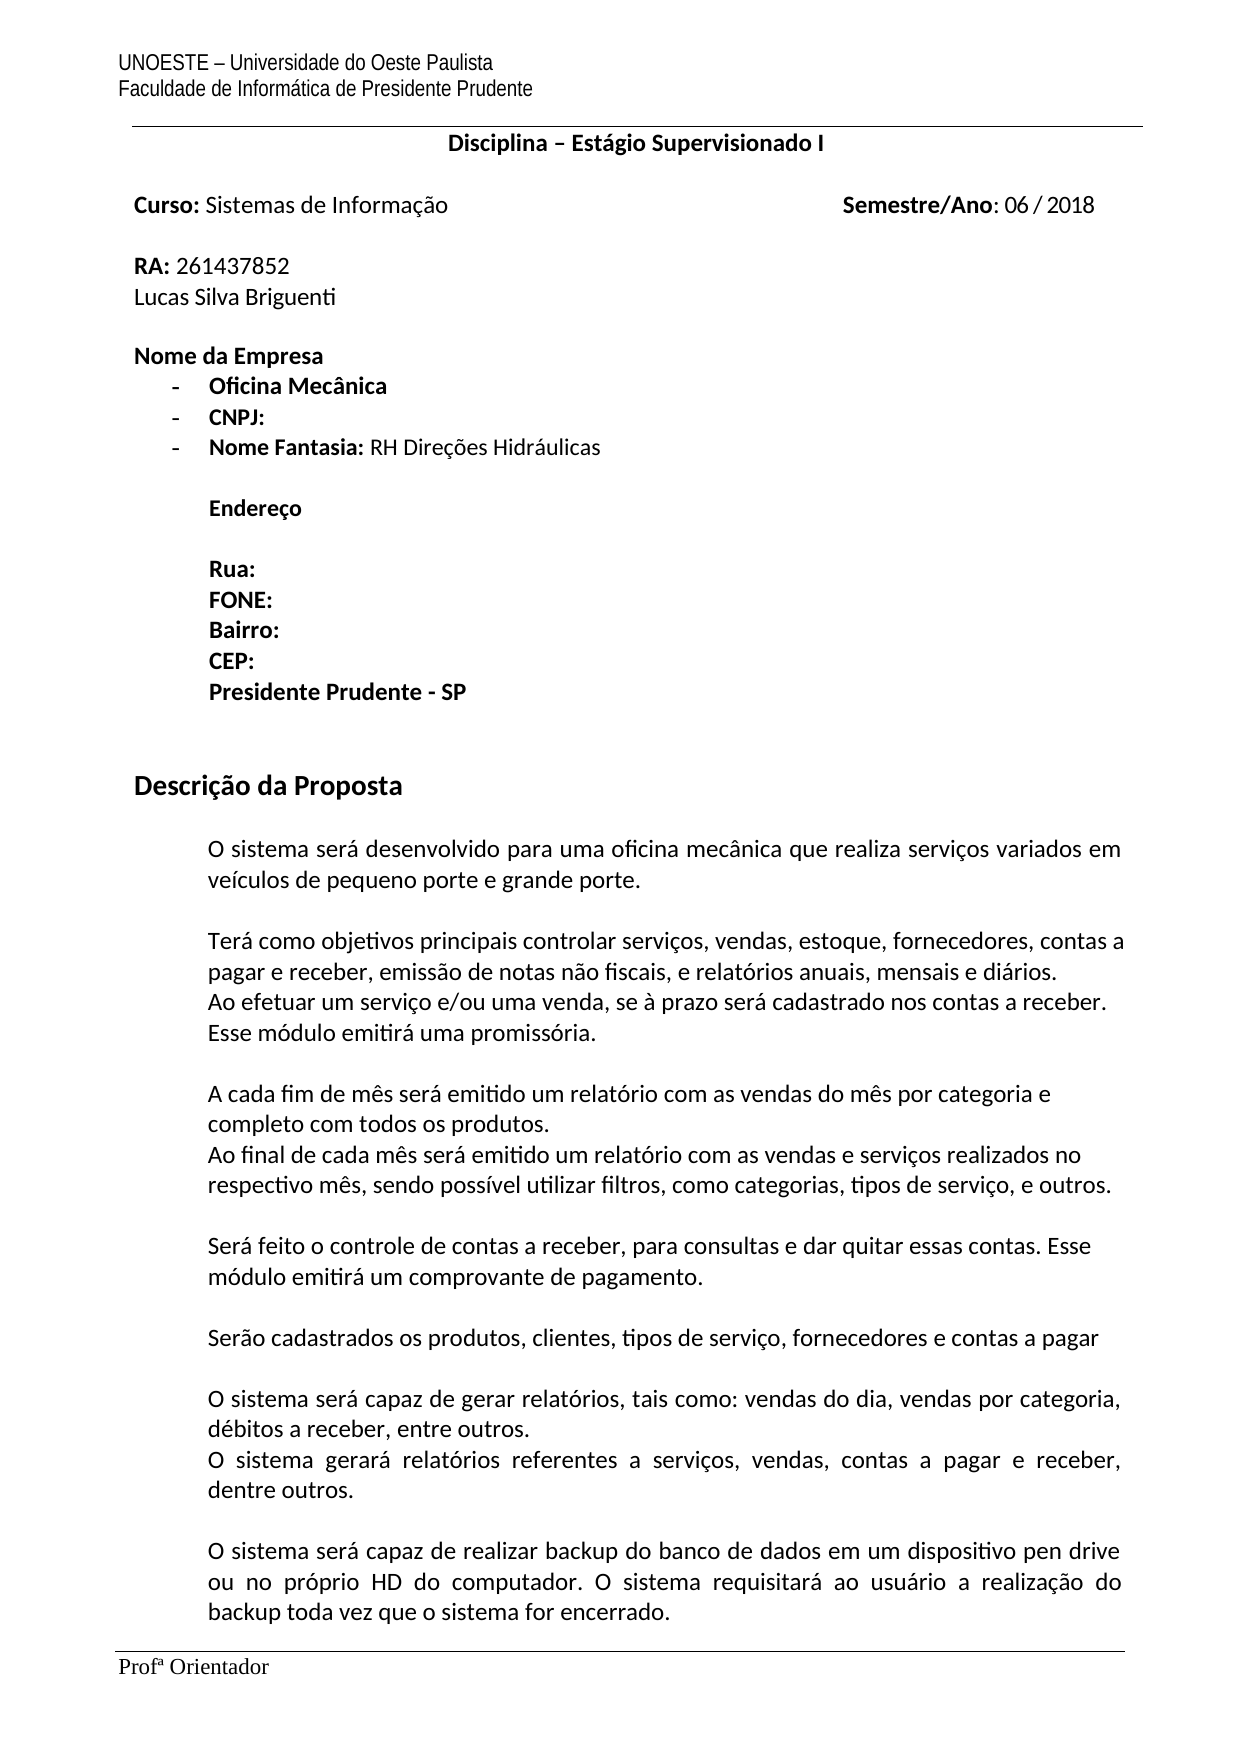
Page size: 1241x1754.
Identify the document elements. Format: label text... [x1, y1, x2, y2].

text O sistema gerará relatórios referentes a serviços, vendas, contas a pagar e receber, dentre outros. [208, 1444, 1123, 1505]
text Lucas Silva Briguenti [134, 281, 1138, 311]
list Oficina Mecânica [171, 371, 1138, 401]
text RA: 261437852 [134, 250, 1138, 281]
text A cada fim de mês será emitido um relatório com as vendas do mês por categoria e completo com todos os produtos. [208, 1078, 1138, 1139]
text Rua: [209, 554, 1138, 584]
list Nome Fantasia: RH Direções Hidráulicas [171, 432, 1138, 462]
text Curso: Sistemas de Informação Semestre/Ano: 06 / 2018 [134, 189, 1138, 220]
list Bairro: [209, 615, 1138, 645]
list Presidente Prudente - SP [209, 676, 1138, 706]
text Descrição da Proposta [134, 767, 1138, 803]
text Ao final de cada mês será emitido um relatório com as vendas e serviços realizados no respectivo mês, sendo possível utilizar filtros, como categorias, tipos de serviço, e outros. [208, 1139, 1138, 1200]
subtitle Disciplina – Estágio Supervisionado I [134, 128, 1138, 158]
text Nome da Empresa [118, 340, 1138, 371]
text Ao efetuar um serviço e/ou uma venda, se à prazo será cadastrado nos contas a receber. Esse módulo emitirá uma promissória. [208, 986, 1138, 1047]
text Endereço [209, 493, 1138, 522]
list CEP: [209, 645, 1138, 676]
text Será feito o controle de contas a receber, para consultas e dar quitar essas contas. Esse módulo emitirá um comprovante de pagamento. [208, 1230, 1138, 1291]
list CNPJ: [171, 402, 1138, 431]
text Terá como objetivos principais controlar serviços, vendas, estoque, fornecedores, contas a pagar e receber, emissão de notas não fiscais, e relatórios anuais, mensais e diários. [208, 925, 1138, 986]
text Serão cadastrados os produtos, clientes, tipos de serviço, fornecedores e contas a pagar [208, 1322, 1123, 1352]
text O sistema será capaz de realizar backup do banco de dados em um dispositivo pen drive ou no próprio HD do computador. O sistema requisitará ao usuário a realização do backup toda vez que o sistema for encerrado. [208, 1536, 1123, 1627]
text O sistema será capaz de gerar relatórios, tais como: vendas do dia, vendas por categoria, débitos a receber, entre outros. [208, 1383, 1123, 1444]
list FONE: [209, 584, 1138, 615]
text O sistema será desenvolvido para uma oficina mecânica que realiza serviços variados em veículos de pequeno porte e grande porte. [208, 833, 1123, 894]
